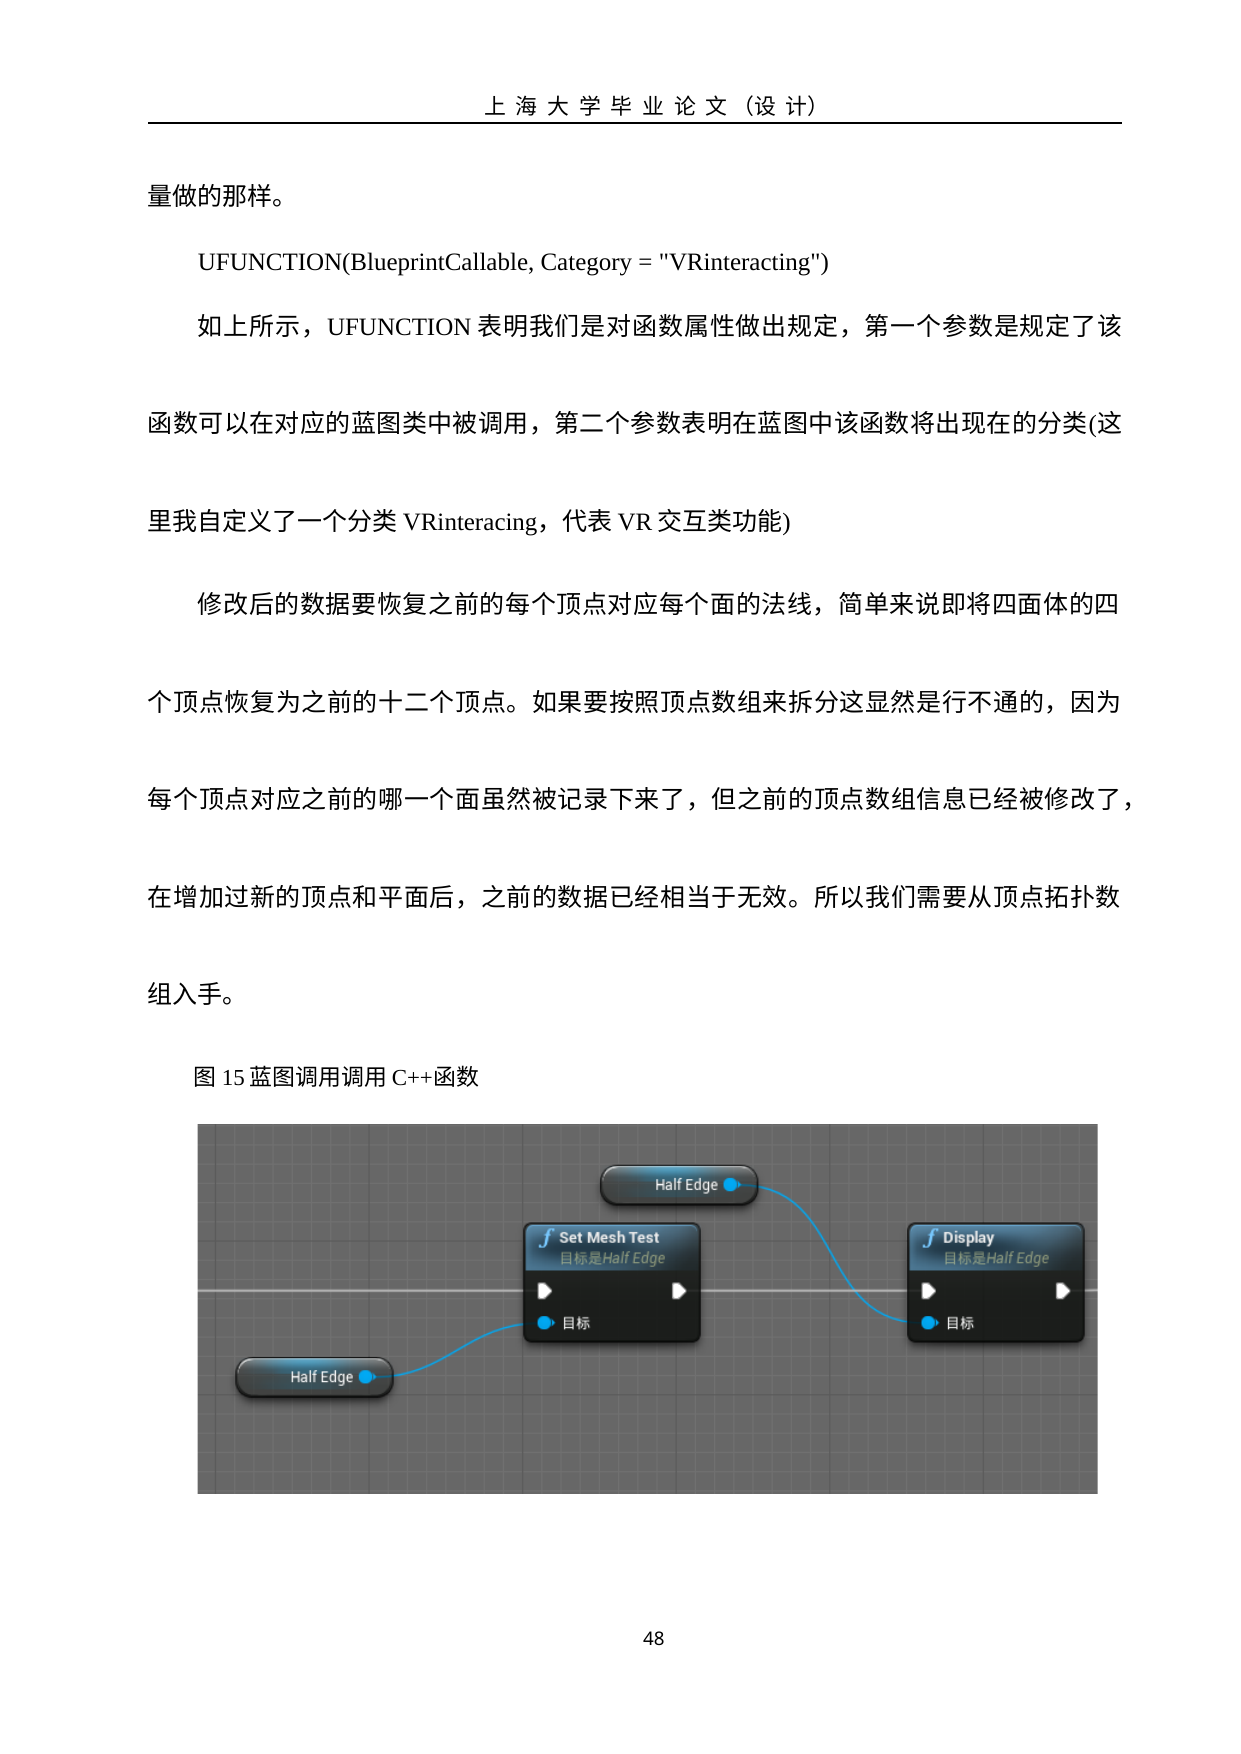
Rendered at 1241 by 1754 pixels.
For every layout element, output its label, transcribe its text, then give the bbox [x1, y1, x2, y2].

text 图 15 蓝图调用调用C++函数 [148, 1043, 1122, 1108]
text 如上所示，UFUNCTION表明我们是对函数属性做出规定，第一个参数是规定了该函数可以在对应的蓝图类中被调用，第二个参数表明在蓝图中该函数将出现在的分类(这里我自定义了一个分类VRinteracing，代表VR交互类功能) [148, 292, 1122, 552]
text 修改后的数据要恢复之前的每个顶点对应每个面的法线，简单来说即将四面体的四个顶点恢复为之前的十二个顶点。如果要按照顶点数组来拆分这显然是行不通的，因为每个顶点对应之前的哪一个面虽然被记录下来了，但之前的顶点数组信息已经被修改了，在增加过新的顶点和平面后，之前的数据已经相当于无效。所以我们需要从顶点拓扑数组入手。 [148, 570, 1122, 1025]
picture [197, 1124, 1098, 1494]
text 首先我们需要在C++一些函数前做出一些声明，就像我们在第一节中对顶点数组变量做的那样。 [148, 162, 1122, 227]
text UFUNCTION(BlueprintCallable, Category = "VRinteracting") [148, 245, 1122, 278]
